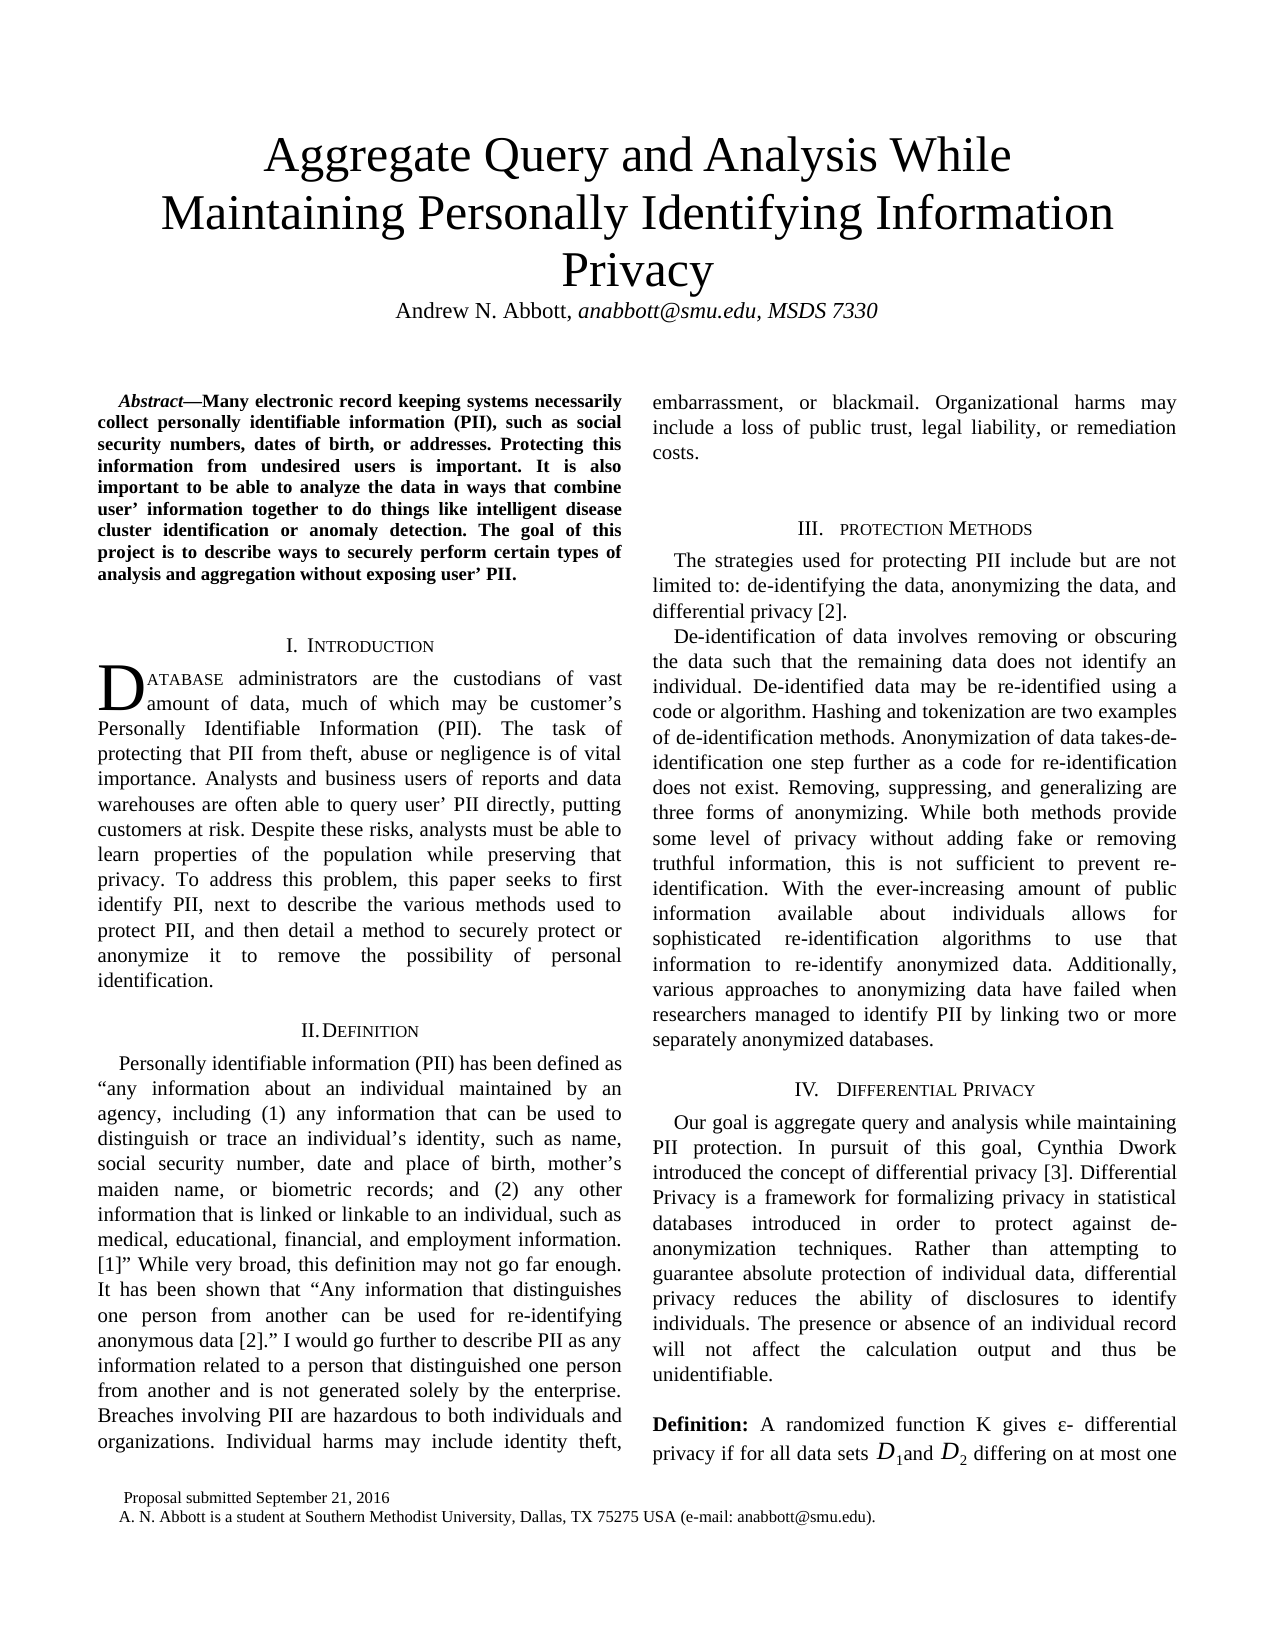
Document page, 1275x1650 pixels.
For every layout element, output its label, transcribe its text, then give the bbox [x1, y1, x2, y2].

text Personally identifiable information (PII) has been defined as “any information about an individual maintained by an agency, including (1) any information that can be used to distinguish or trace an individual’s identity, such as name, social security number, date and place of birth, mother’s maiden name, or biometric records; and (2) any other information that is linked or linkable to an individual, such as medical, educational, financial, and employment information.[1]” While very broad, this definition may not go far enough. It has been shown that “Any information that distinguishes one person from another can be used for re-identifying anonymous data [2].” I would go further to describe PII as any information related to a person that distinguished one person from another and is not generated solely by the enterprise. Breaches involving PII are hazardous to both individuals and organizations. Individual harms may include identity theft, embarrassment, or blackmail. Organizational harms may include a loss of public trust, legal liability, or remediation costs. [97, 1051, 622, 1453]
subtitle INTRODUCTION [97, 633, 622, 657]
subtitle protection Methods [652, 516, 1177, 540]
text Andrew N. Abbott, anabbott@smu.edu, MSDS 7330 [150, 297, 1125, 324]
text Abstract—Many electronic record keeping systems necessarily collect personally identifiable information (PII), such as social security numbers, dates of birth, or addresses. Protecting this information from undesired users is important. It is also important to be able to analyze the data in ways that combine user’ information together to do things like intelligent disease cluster identification or anomaly detection. The goal of this project is to describe ways to securely perform certain types of analysis and aggregation without exposing user’ PII. [97, 390, 622, 584]
title Aggregate Query and Analysis While Maintaining Personally Identifying Information Privacy [150, 125, 1125, 297]
subtitle Differential Privacy [652, 1077, 1177, 1101]
subtitle Definition [97, 1018, 622, 1042]
text The strategies used for protecting PII include but are not limited to: de-identifying the data, anonymizing the data, and differential privacy [2]. [652, 548, 1177, 623]
text atabase administrators are the custodians of vast amount of data, much of which may be customer’s Personally Identifiable Information (PII). The task of protecting that PII from theft, abuse or negligence is of vital importance. Analysts and business users of reports and data warehouses are often able to query user’ PII directly, putting customers at risk. Despite these risks, analysts must be able to learn properties of the population while preserving that privacy. To address this problem, this paper seeks to first identify PII, next to describe the various methods used to protect PII, and then detail a method to securely protect or anonymize it to remove the possibility of personal identification. [97, 665, 622, 992]
text Our goal is aggregate query and analysis while maintaining PII protection. In pursuit of this goal, Cynthia Dwork introduced the concept of differential privacy [3]. Differential Privacy is a framework for formalizing privacy in statistical databases introduced in order to protect against de-anonymization techniques. Rather than attempting to guarantee absolute protection of individual data, differential privacy reduces the ability of disclosures to identify individuals. The presence or absence of an individual record will not affect the calculation output and thus be unidentifiable. [652, 1110, 1177, 1386]
text Definition: A randomized function K gives ε- differential privacy if for all data sets and differing on at most one element, and all S ⊆ Range(K), [652, 1412, 1177, 1469]
text De-identification of data involves removing or obscuring the data such that the remaining data does not identify an individual. De-identified data may be re-identified using a code or algorithm. Hashing and tokenization are two examples of de-identification methods. Anonymization of data takes-de-identification one step further as a code for re-identification does not exist. Removing, suppressing, and generalizing are three forms of anonymizing. While both methods provide some level of privacy without adding fake or removing truthful information, this is not sufficient to prevent re-identification. With the ever-increasing amount of public information available about individuals allows for sophisticated re-identification algorithms to use that information to re-identify anonymized data. Additionally, various approaches to anonymizing data have failed when researchers managed to identify PII by linking two or more separately anonymized databases. [652, 624, 1177, 1051]
